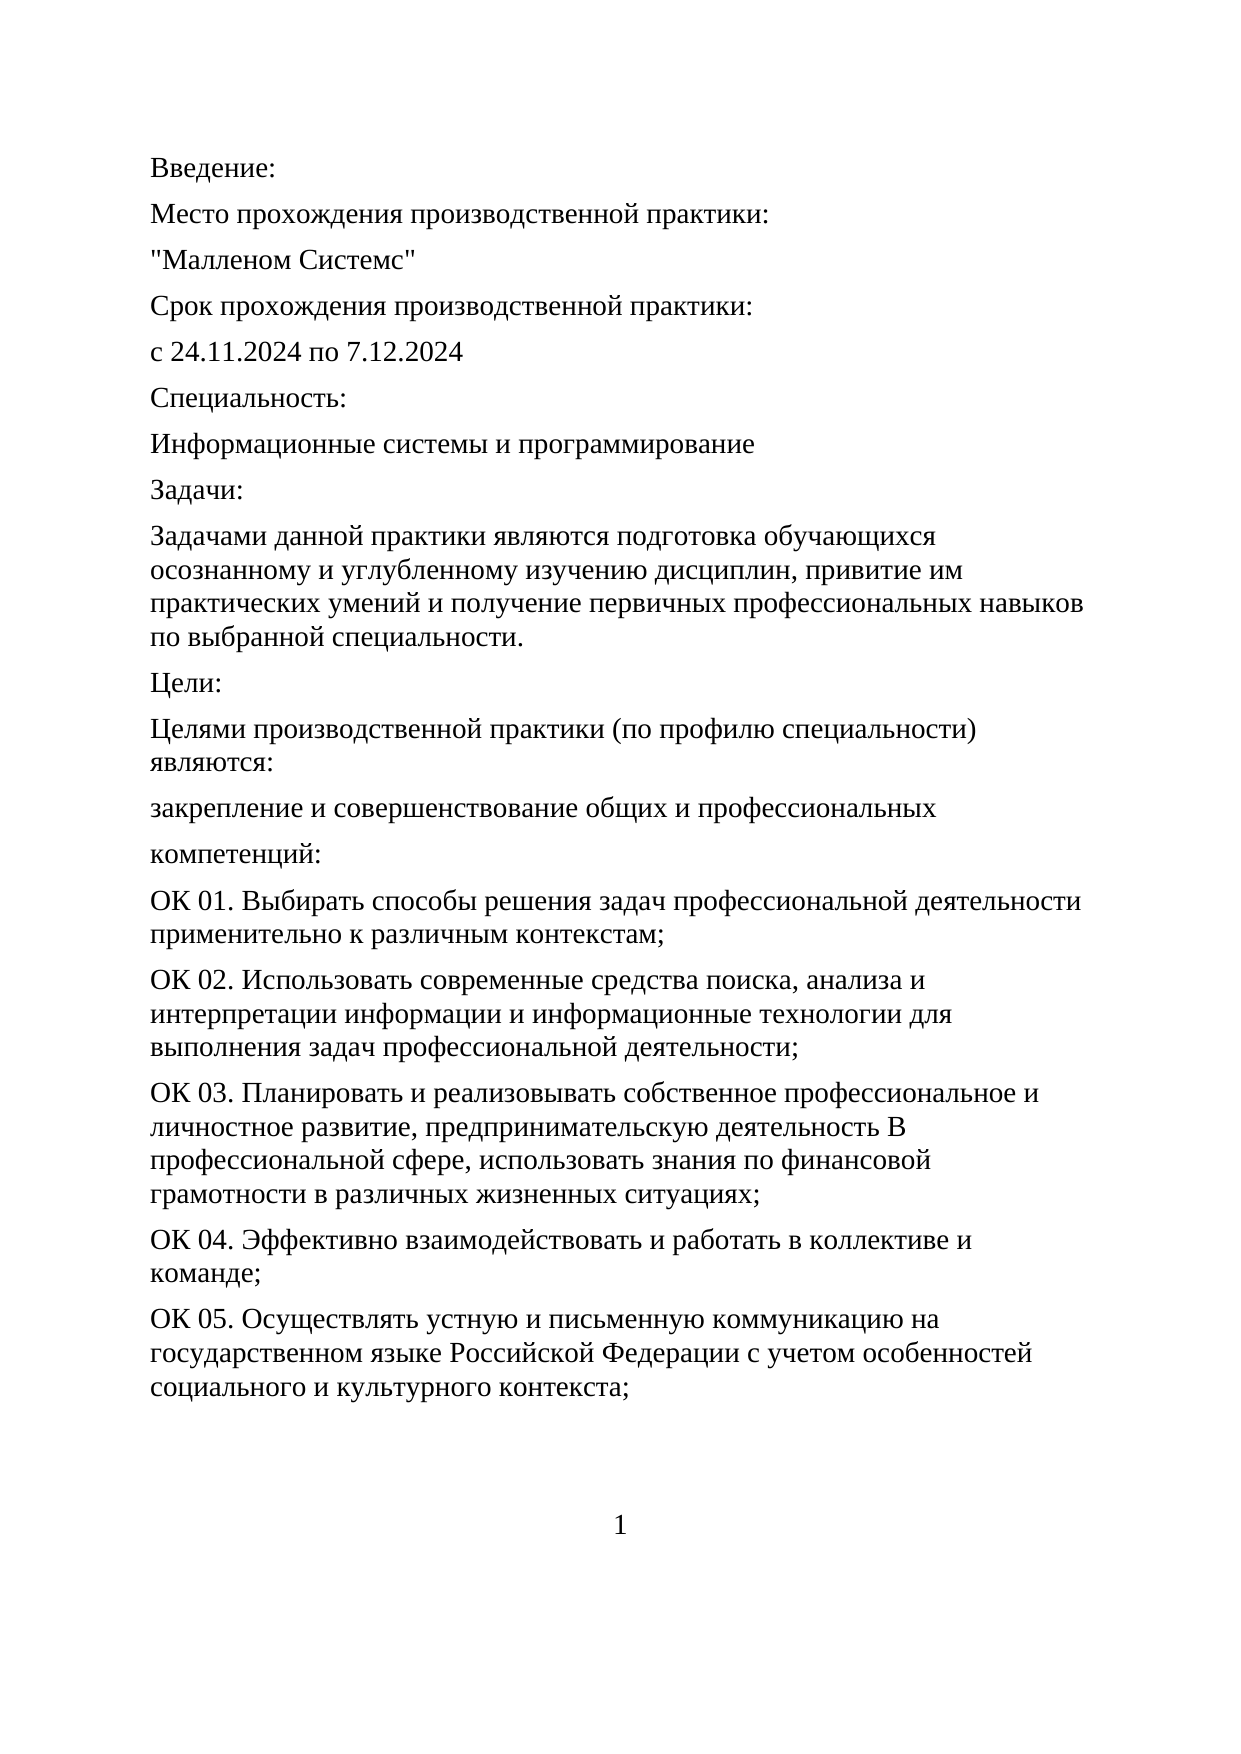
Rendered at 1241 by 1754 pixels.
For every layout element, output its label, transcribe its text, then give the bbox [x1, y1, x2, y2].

text Специальность: [150, 380, 1090, 414]
text компетенций: [150, 837, 1090, 870]
text 1 [150, 1507, 1090, 1540]
text ОК 05. Осуществлять устную и письменную коммуникацию на государственном языке Российской Федерации с учетом особенностей социального и культурного контекста; [150, 1302, 1090, 1402]
text ОК 03. Планировать и реализовывать собственное профессиональное и личностное развитие, предпринимательскую деятельность B профессиональной сфере, использовать знания по финансовой грамотности в различных жизненных ситуациях; [150, 1075, 1090, 1209]
text Целями производственной практики (по профилю специальности) являются: [150, 711, 1090, 778]
text Информационные системы и программирование [150, 426, 1090, 460]
text Цели: [150, 665, 1090, 698]
text закрепление и совершенствование общих и профессиональных [150, 791, 1090, 824]
text Задачами данной практики являются подготовка обучающихся осознанному и углубленному изучению дисциплин, привитие им практических умений и получение первичных профессиональных навыков по выбранной специальности. [150, 518, 1090, 652]
text с 24.11.2024 по 7.12.2024 [150, 334, 1090, 368]
text ОК 01. Выбирать способы решения задач профессиональной деятельности применительно к различным контекстам; [150, 883, 1090, 950]
text Срок прохождения производственной практики: [150, 288, 1090, 322]
text ОК 02. Использовать современные средства поиска, анализа и интерпретации информации и информационные технологии для выполнения задач профессиональной деятельности; [150, 962, 1090, 1063]
text "Малленом Системс" [150, 242, 1090, 276]
text ОК 04. Эффективно взаимодействовать и работать в коллективе и команде; [150, 1222, 1090, 1289]
text Введение: [150, 150, 1090, 183]
text Задачи: [150, 472, 1090, 506]
text Место прохождения производственной практики: [150, 196, 1090, 229]
